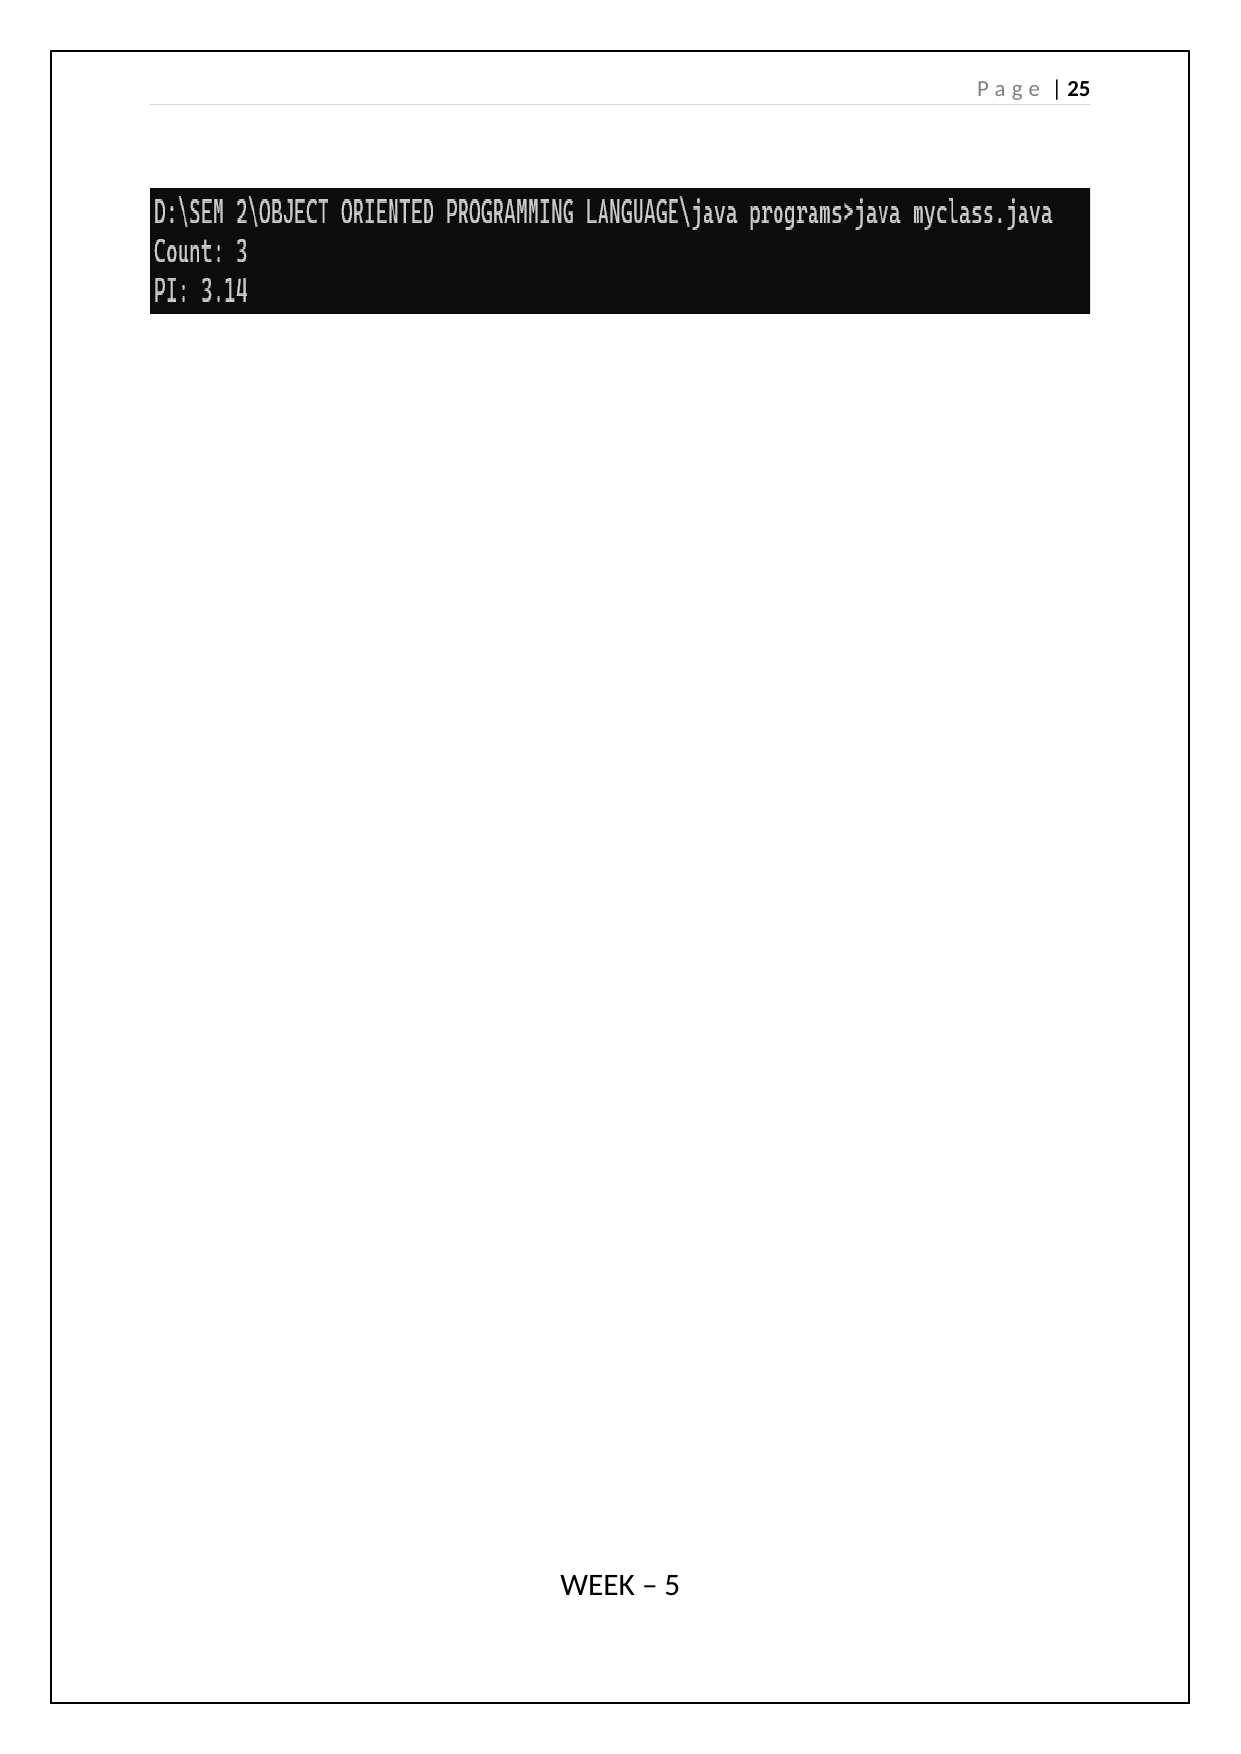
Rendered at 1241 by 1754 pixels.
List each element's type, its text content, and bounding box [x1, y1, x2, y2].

picture [150, 188, 1091, 314]
text WEEK – 5 [150, 1566, 1090, 1604]
